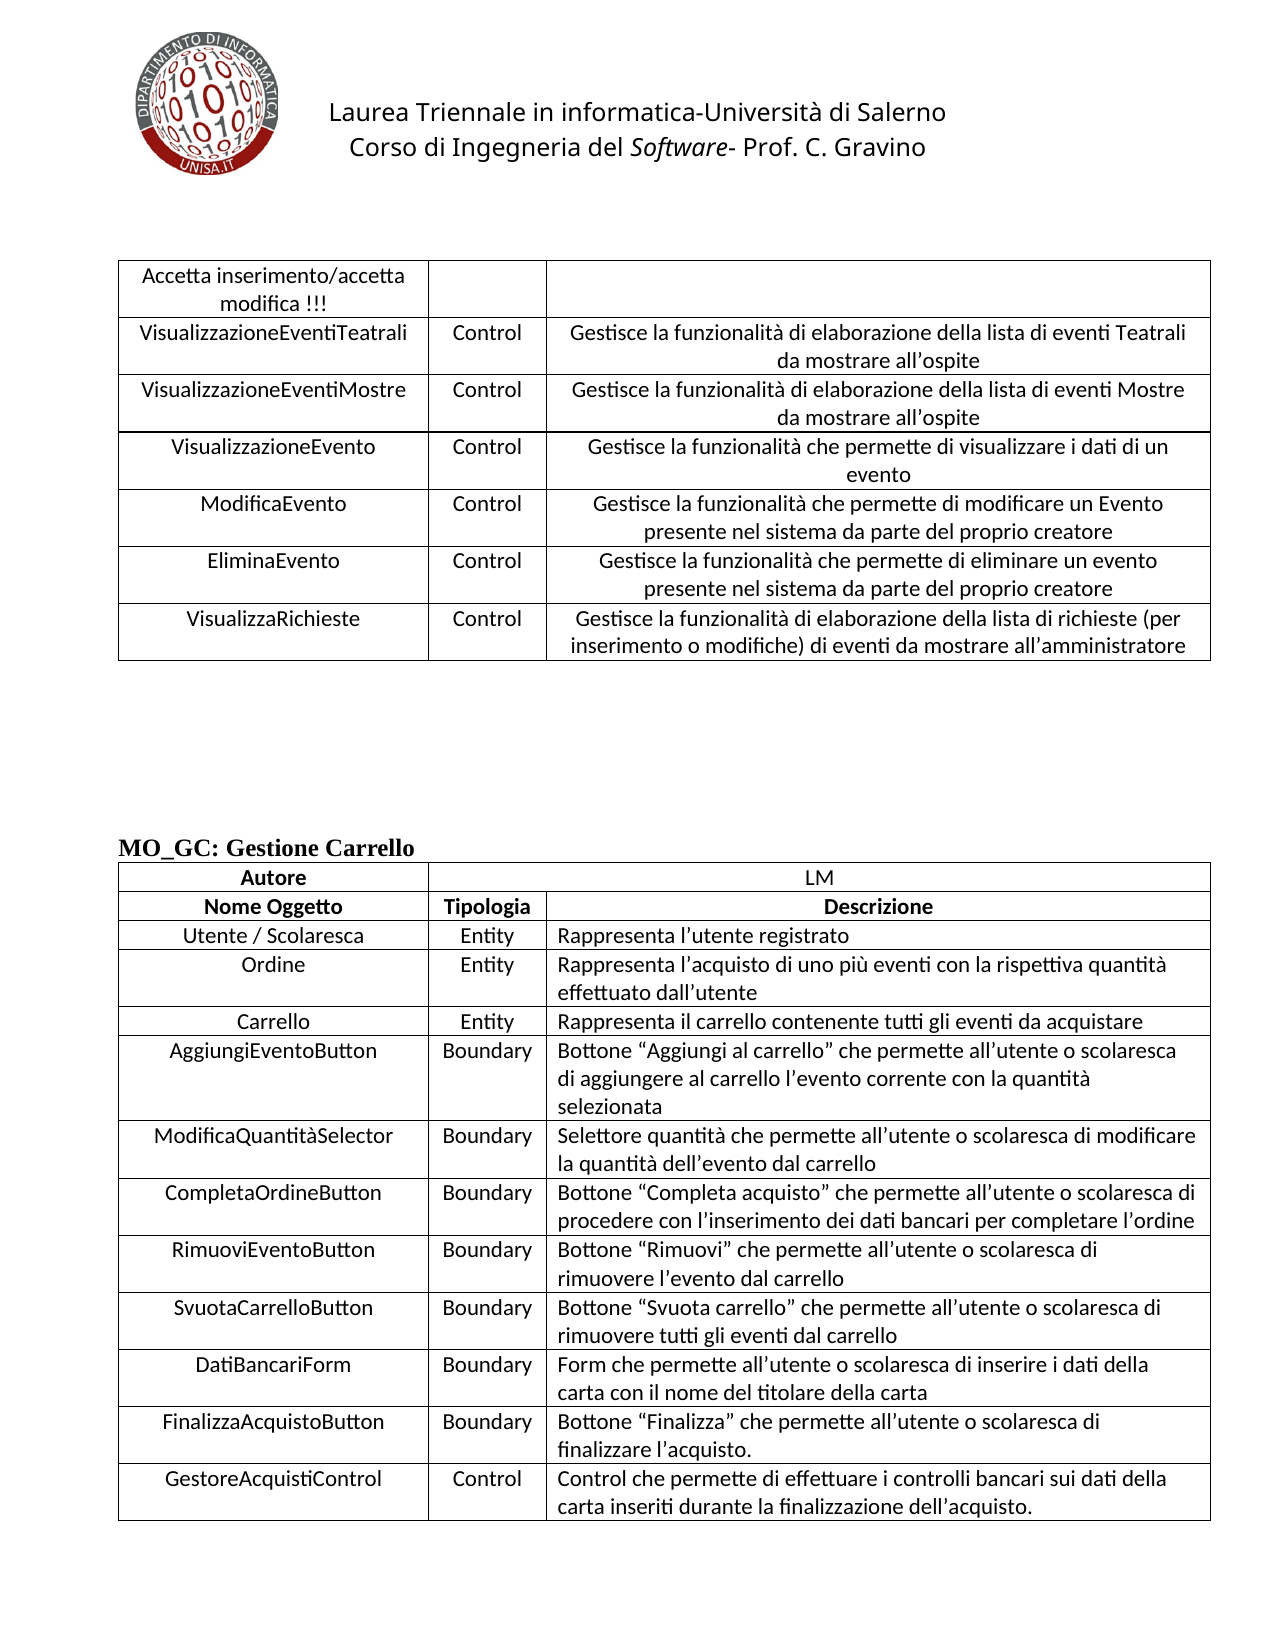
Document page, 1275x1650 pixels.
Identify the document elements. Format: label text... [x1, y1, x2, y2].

table_cell CompletaOrdineButton [119, 1179, 428, 1234]
table_cell Bottone “Rimuovi” che permette all’utente o scolaresca di rimuovere l’evento dal carrello [547, 1236, 1210, 1292]
table_cell Entity [429, 1007, 546, 1035]
table_cell Control [429, 490, 546, 546]
table_cell Bottone “Finalizza” che permette all’utente o scolaresca di finalizzare l’acquisto. [547, 1407, 1210, 1463]
table_cell Control [429, 318, 546, 374]
table_cell GestoreAcquistiControl [119, 1464, 428, 1520]
table_cell AggiungiEventoButton [119, 1036, 428, 1120]
table_cell VisualizzazioneEvento [119, 433, 428, 488]
table_cell Bottone “Aggiungi al carrello” che permette all’utente o scolaresca di aggiungere al carrello l’evento corrente con la quantità selezionata [547, 1036, 1210, 1120]
table_cell Entity [429, 921, 546, 949]
table_header LM [429, 863, 1210, 891]
table_cell Gestisce la funzionalità di elaborazione della lista di eventi Teatrali da mostrare all’ospite [547, 318, 1210, 374]
table_cell DatiBancariForm [119, 1350, 428, 1406]
table_cell ModificaEvento [119, 490, 428, 546]
table_cell Bottone “Svuota carrello” che permette all’utente o scolaresca di rimuovere tutti gli eventi dal carrello [547, 1293, 1210, 1349]
table_cell Rappresenta il carrello contenente tutti gli eventi da acquistare [547, 1007, 1210, 1035]
table_header Autore [119, 863, 428, 891]
table_cell Selettore quantità che permette all’utente o scolaresca di modificare la quantità dell’evento dal carrello [547, 1121, 1210, 1177]
table_cell Gestisce la funzionalità che permette di visualizzare i dati di un evento [547, 433, 1210, 488]
table_cell VisualizzaRichieste [119, 604, 428, 660]
table_cell Control [429, 604, 546, 660]
table_cell Boundary [429, 1179, 546, 1234]
table_cell Rappresenta l’utente registrato [547, 921, 1210, 949]
table_cell Utente / Scolaresca [119, 921, 428, 949]
text MO_GC: Gestione Carrello [118, 833, 1157, 862]
table_cell Gestisce la funzionalità di elaborazione della lista di richieste (per inserimento o modifiche) di eventi da mostrare all’amministratore [547, 604, 1210, 660]
table_cell Gestisce la funzionalità di elaborazione della lista di eventi Mostre da mostrare all’ospite [547, 375, 1210, 431]
table_cell Boundary [429, 1407, 546, 1463]
table_cell Carrello [119, 1007, 428, 1035]
table_cell Boundary [429, 1236, 546, 1292]
table_cell Boundary [429, 1036, 546, 1120]
table_cell Boundary [429, 1350, 546, 1406]
table_cell Form che permette all’utente o scolaresca di inserire i dati della carta con il nome del titolare della carta [547, 1350, 1210, 1406]
table_cell RimuoviEventoButton [119, 1236, 428, 1292]
table_cell Ordine [119, 950, 428, 1006]
table_cell Control [429, 1464, 546, 1520]
picture [135, 32, 278, 175]
table_cell [429, 261, 546, 317]
table_cell VisualizzazioneEventiMostre [119, 375, 428, 431]
table_cell EliminaEvento [119, 547, 428, 603]
table_cell FinalizzaAcquistoButton [119, 1407, 428, 1463]
table_cell VisualizzazioneEventiTeatrali [119, 318, 428, 374]
table_cell Boundary [429, 1293, 546, 1349]
table_cell Nome Oggetto [119, 892, 428, 920]
table_cell ModificaQuantitàSelector [119, 1121, 428, 1177]
table_cell [547, 261, 1210, 317]
table_cell Control [429, 433, 546, 488]
table_cell Control [429, 547, 546, 603]
table_cell Control che permette di effettuare i controlli bancari sui dati della carta inseriti durante la finalizzazione dell’acquisto. [547, 1464, 1210, 1520]
table_cell Accetta inserimento/accetta modifica !!! [119, 261, 428, 317]
table_cell Descrizione [547, 892, 1210, 920]
table_cell Boundary [429, 1121, 546, 1177]
table_cell SvuotaCarrelloButton [119, 1293, 428, 1349]
table_cell Rappresenta l’acquisto di uno più eventi con la rispettiva quantità effettuato dall’utente [547, 950, 1210, 1006]
table_cell Entity [429, 950, 546, 1006]
table_cell Gestisce la funzionalità che permette di modificare un Evento presente nel sistema da parte del proprio creatore [547, 490, 1210, 546]
table_cell Control [429, 375, 546, 431]
table_cell Tipologia [429, 892, 546, 920]
table_cell Bottone “Completa acquisto” che permette all’utente o scolaresca di procedere con l’inserimento dei dati bancari per completare l’ordine [547, 1179, 1210, 1234]
table_cell Gestisce la funzionalità che permette di eliminare un evento presente nel sistema da parte del proprio creatore [547, 547, 1210, 603]
